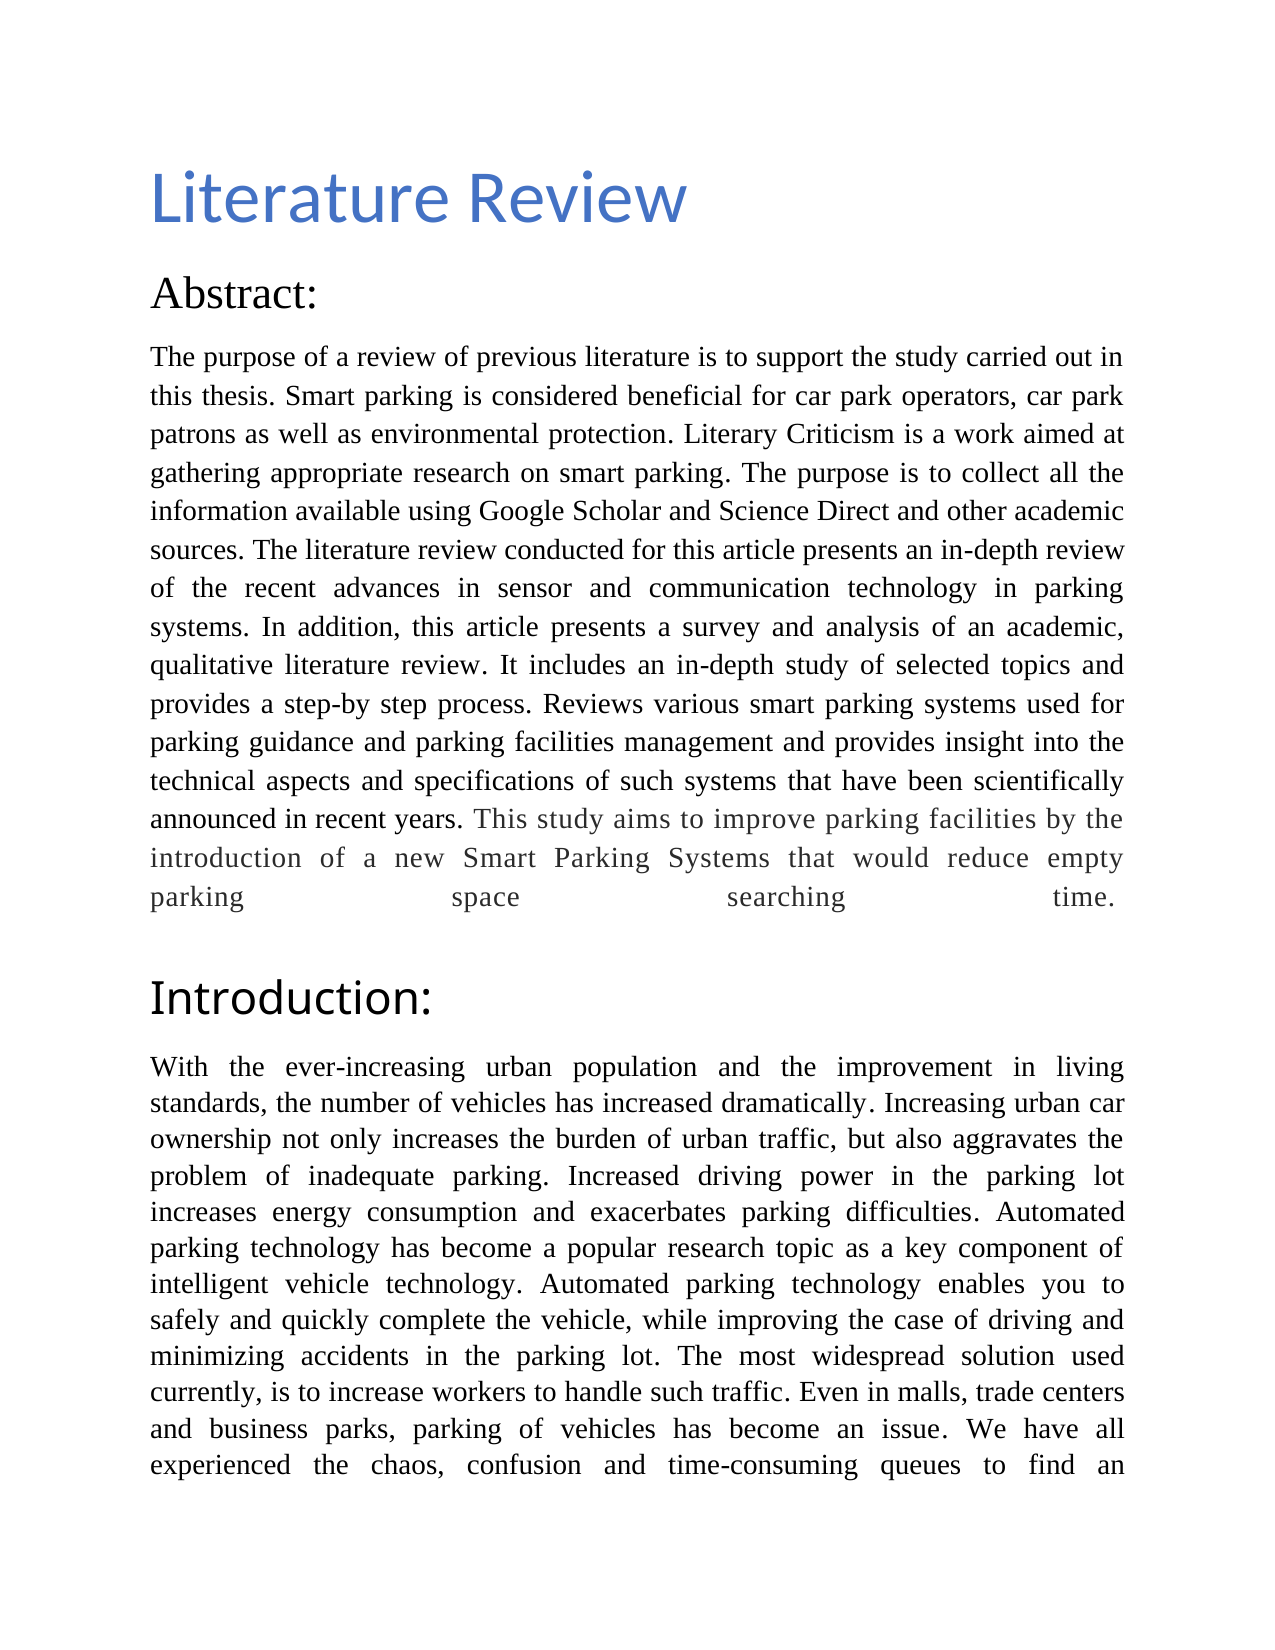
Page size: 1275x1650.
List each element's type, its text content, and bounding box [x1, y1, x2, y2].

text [150, 1336, 1125, 1411]
text Literature Review [150, 150, 1125, 242]
text Abstract: [150, 266, 1125, 318]
text The purpose of a review of previous literature is to support the study carried out in this thesis. Smart parking is considered beneficial for car park operators, car park patrons as well as environmental protection. Literary Criticism is a work aimed at gathering appropriate research on smart parking. The purpose is to collect all the information available using Google Scholar and Science Direct and other academic sources. The literature review conducted for this article presents an in-depth review of the recent advances in sensor and communication technology in parking systems. In addition, this article presents a survey and analysis of an academic, qualitative literature review. It includes an in-depth study of selected topics and provides a step-by step process. Reviews various smart parking systems used for parking guidance and parking facilities management and provides insight into the technical aspects and specifications of such systems that have been scientifically announced in recent years. This study aims to improve parking facilities by the introduction of a new Smart Parking Systems that would reduce empty parking space searching time. [150, 339, 1125, 840]
text Introduction: [150, 965, 1125, 1028]
